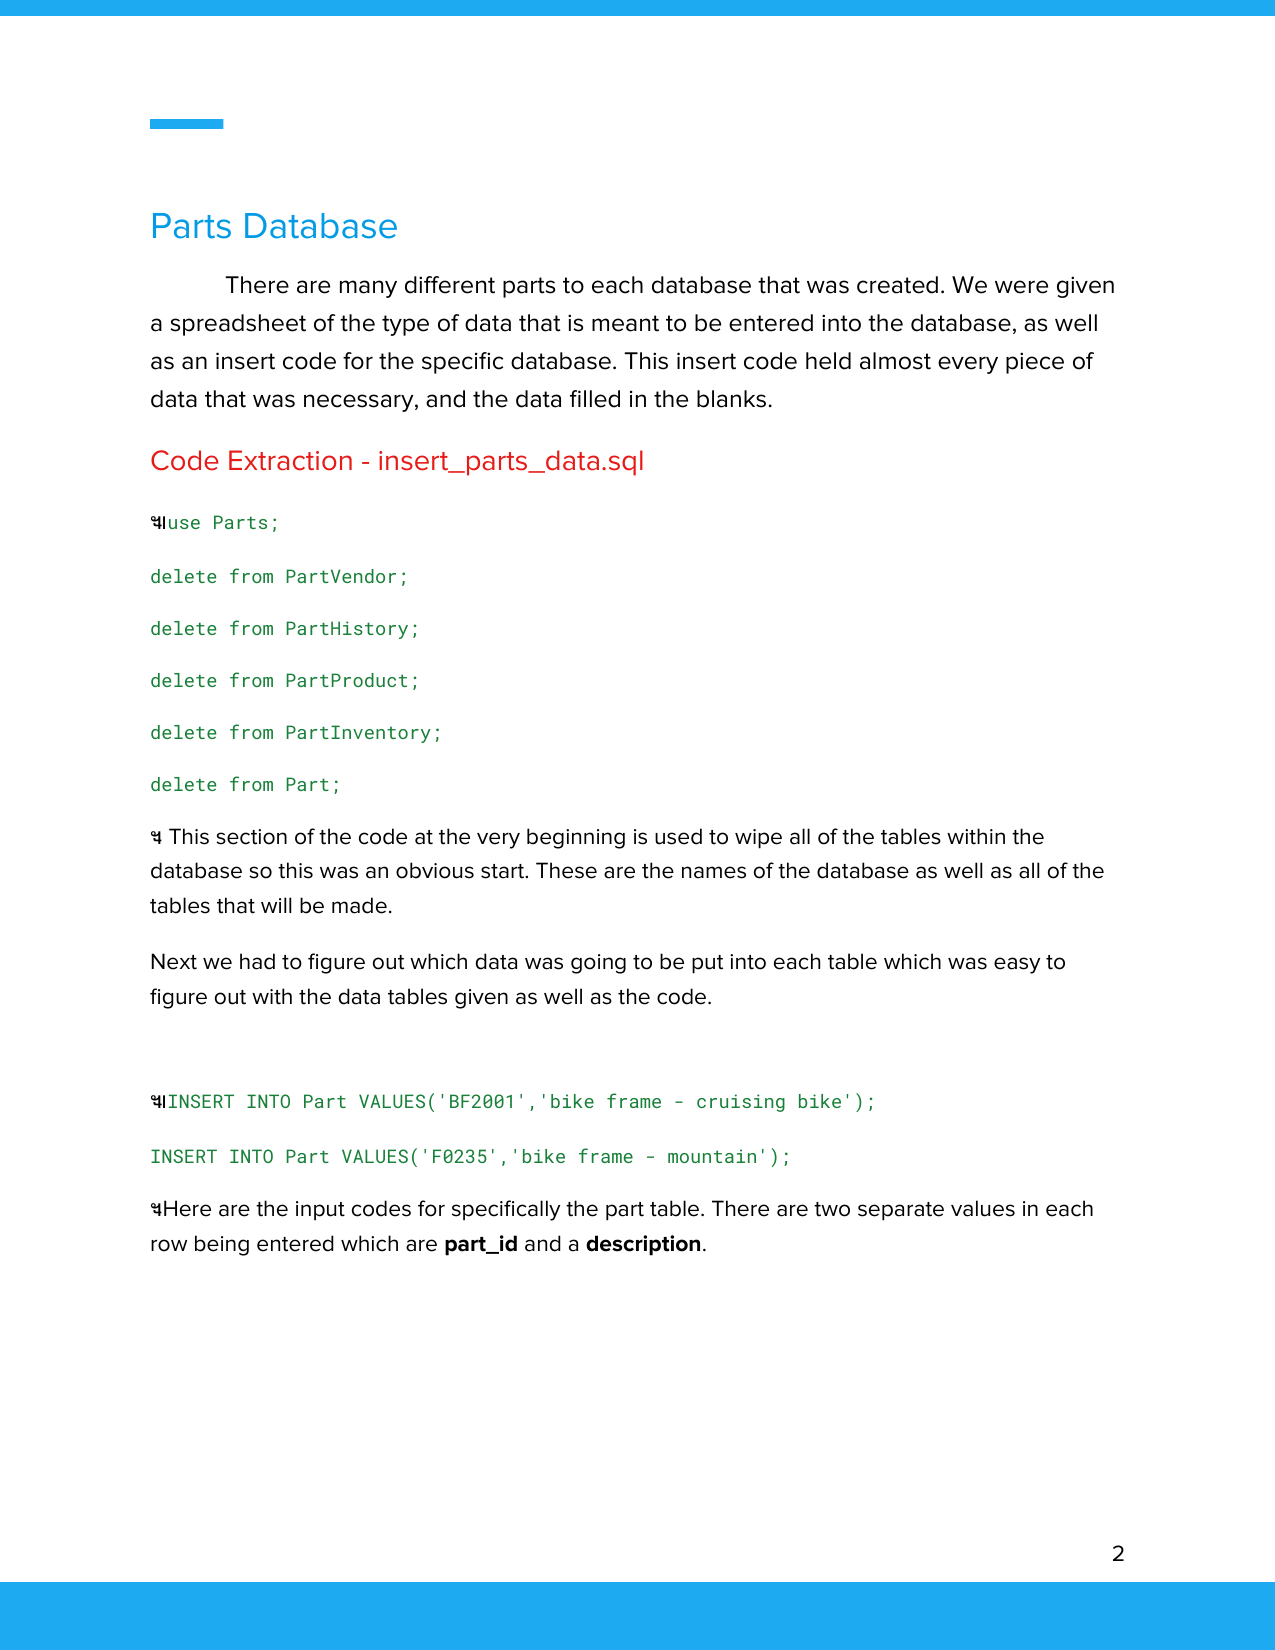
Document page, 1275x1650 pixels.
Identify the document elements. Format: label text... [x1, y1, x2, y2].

text Here are the input codes for specifically the part table. There are two separate values in each row being entered which are part_id and a description. [150, 1195, 1125, 1258]
subtitle Parts Database [150, 204, 1125, 249]
picture [150, 119, 224, 129]
text use Parts; [150, 508, 1125, 536]
text  This section of the code at the very beginning is used to wipe all of the tables within the database so this was an obvious start. These are the names of the database as well as all of the tables that will be made. [150, 823, 1125, 921]
text INSERT INTO Part VALUES('BF2001','bike frame - cruising bike'); [150, 1088, 1125, 1116]
text delete from PartVendor; [150, 564, 1125, 589]
text delete from PartProduct; [150, 668, 1125, 692]
picture [0, 1582, 1275, 1650]
text delete from Part; [150, 771, 1125, 796]
text Next we had to figure out which data was going to be put into each table which was easy to figure out with the data tables given as well as the code. [150, 948, 1125, 1011]
text INSERT INTO Part VALUES('F0235','bike frame - mountain'); [150, 1144, 1125, 1168]
text There are many different parts to each database that was created. We were given a spreadsheet of the type of data that is meant to be entered into the database, as well as an insert code for the specific database. This insert code held almost every piece of data that was necessary, and the data filled in the blanks. [150, 270, 1125, 415]
text delete from PartHistory; [150, 616, 1125, 641]
text delete from PartInventory; [150, 719, 1125, 744]
picture [0, 0, 1275, 16]
subtitle Code Extraction - insert_parts_data.sql [150, 443, 1125, 479]
